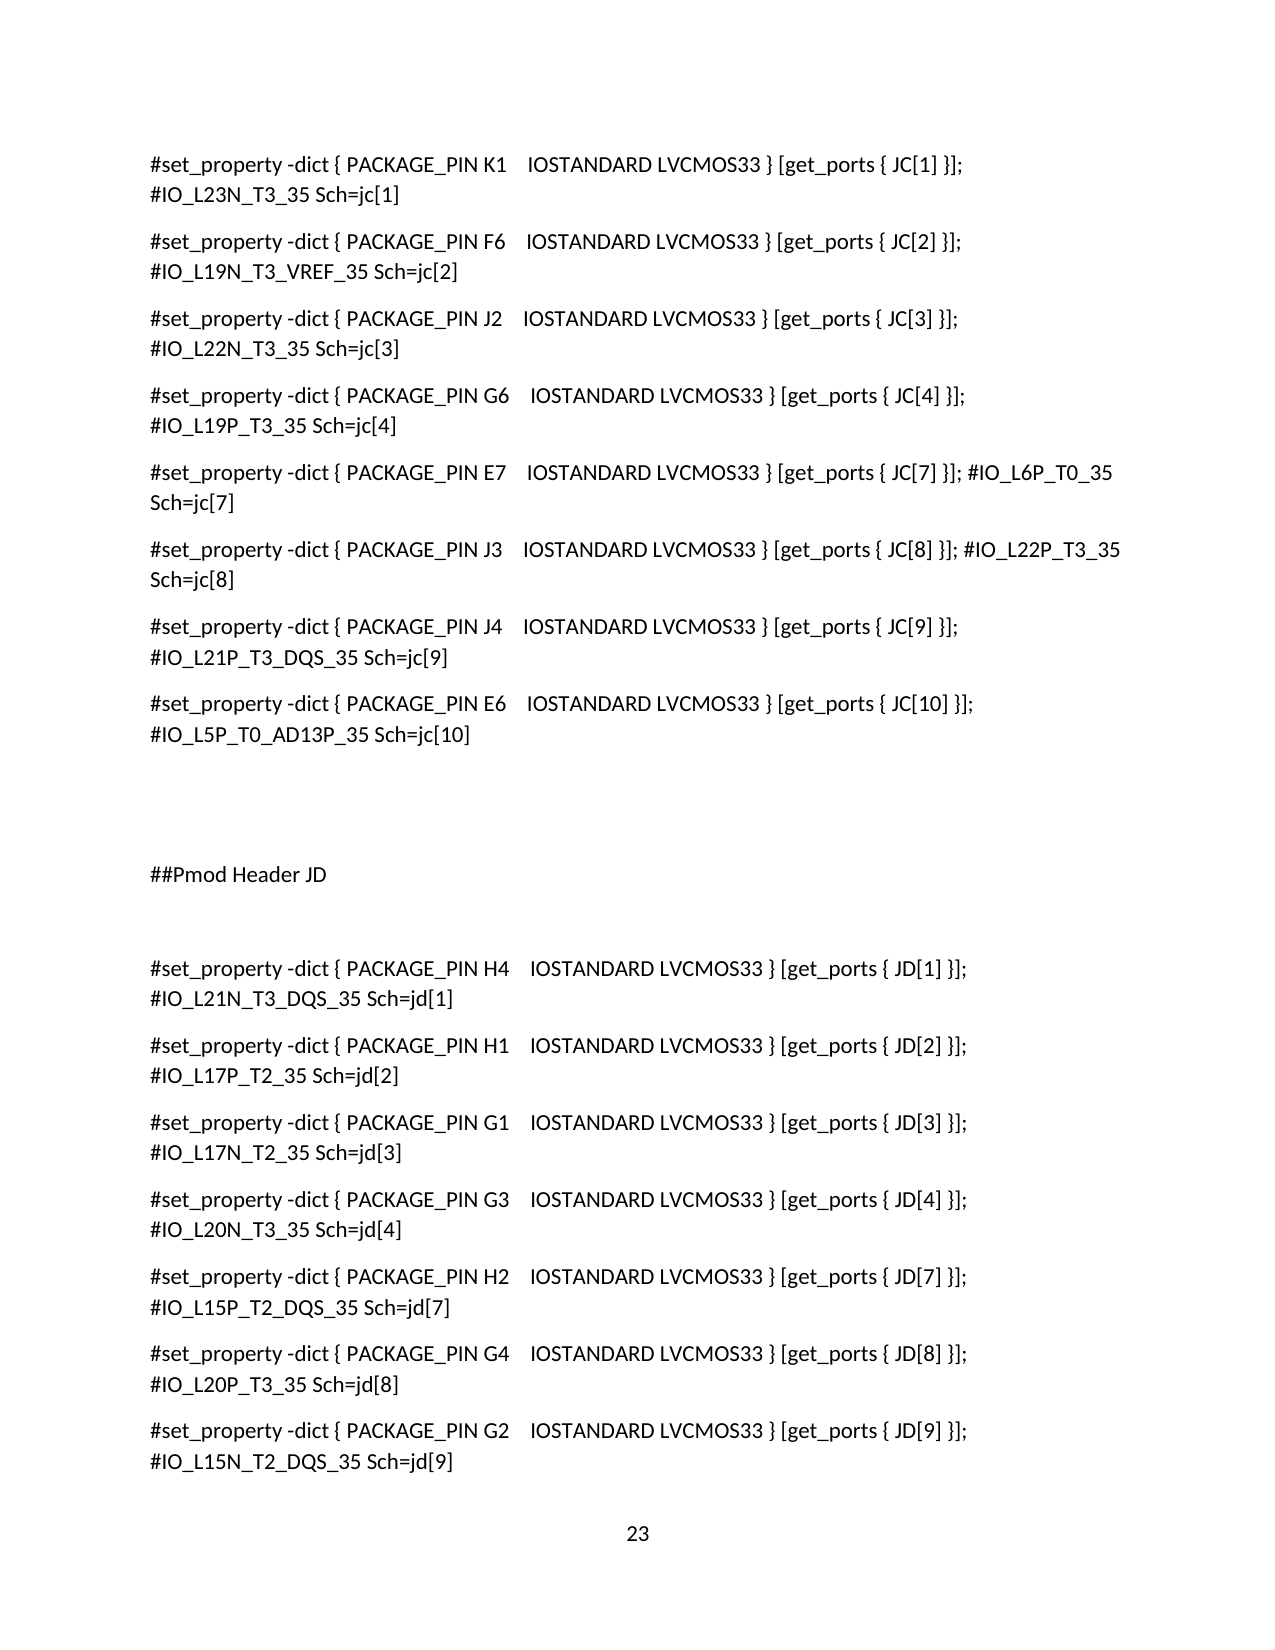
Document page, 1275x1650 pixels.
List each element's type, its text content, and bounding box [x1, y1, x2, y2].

text #set_property -dict { PACKAGE_PIN G2 IOSTANDARD LVCMOS33 } [get_ports { JD[9] }]; #IO_L15N_T2_DQS_35 Sch=jd[9] [150, 1417, 1125, 1475]
text #set_property -dict { PACKAGE_PIN H4 IOSTANDARD LVCMOS33 } [get_ports { JD[1] }]; #IO_L21N_T3_DQS_35 Sch=jd[1] [150, 954, 1125, 1012]
text #set_property -dict { PACKAGE_PIN K1 IOSTANDARD LVCMOS33 } [get_ports { JC[1] }]; #IO_L23N_T3_35 Sch=jc[1] [150, 150, 1125, 208]
text #set_property -dict { PACKAGE_PIN E7 IOSTANDARD LVCMOS33 } [get_ports { JC[7] }]; #IO_L6P_T0_35 Sch=jc[7] [150, 458, 1125, 517]
text #set_property -dict { PACKAGE_PIN G6 IOSTANDARD LVCMOS33 } [get_ports { JC[4] }]; #IO_L19P_T3_35 Sch=jc[4] [150, 381, 1125, 439]
text #set_property -dict { PACKAGE_PIN H2 IOSTANDARD LVCMOS33 } [get_ports { JD[7] }]; #IO_L15P_T2_DQS_35 Sch=jd[7] [150, 1262, 1125, 1321]
text ##Pmod Header JD [150, 860, 1125, 888]
text #set_property -dict { PACKAGE_PIN G1 IOSTANDARD LVCMOS33 } [get_ports { JD[3] }]; #IO_L17N_T2_35 Sch=jd[3] [150, 1108, 1125, 1167]
text #set_property -dict { PACKAGE_PIN F6 IOSTANDARD LVCMOS33 } [get_ports { JC[2] }]; #IO_L19N_T3_VREF_35 Sch=jc[2] [150, 227, 1125, 285]
text #set_property -dict { PACKAGE_PIN J4 IOSTANDARD LVCMOS33 } [get_ports { JC[9] }]; #IO_L21P_T3_DQS_35 Sch=jc[9] [150, 612, 1125, 671]
text #set_property -dict { PACKAGE_PIN E6 IOSTANDARD LVCMOS33 } [get_ports { JC[10] }]; #IO_L5P_T0_AD13P_35 Sch=jc[10] [150, 689, 1125, 748]
text #set_property -dict { PACKAGE_PIN J3 IOSTANDARD LVCMOS33 } [get_ports { JC[8] }]; #IO_L22P_T3_35 Sch=jc[8] [150, 535, 1125, 594]
text #set_property -dict { PACKAGE_PIN G4 IOSTANDARD LVCMOS33 } [get_ports { JD[8] }]; #IO_L20P_T3_35 Sch=jd[8] [150, 1339, 1125, 1398]
text #set_property -dict { PACKAGE_PIN J2 IOSTANDARD LVCMOS33 } [get_ports { JC[3] }]; #IO_L22N_T3_35 Sch=jc[3] [150, 304, 1125, 362]
text #set_property -dict { PACKAGE_PIN H1 IOSTANDARD LVCMOS33 } [get_ports { JD[2] }]; #IO_L17P_T2_35 Sch=jd[2] [150, 1031, 1125, 1089]
text #set_property -dict { PACKAGE_PIN G3 IOSTANDARD LVCMOS33 } [get_ports { JD[4] }]; #IO_L20N_T3_35 Sch=jd[4] [150, 1185, 1125, 1244]
